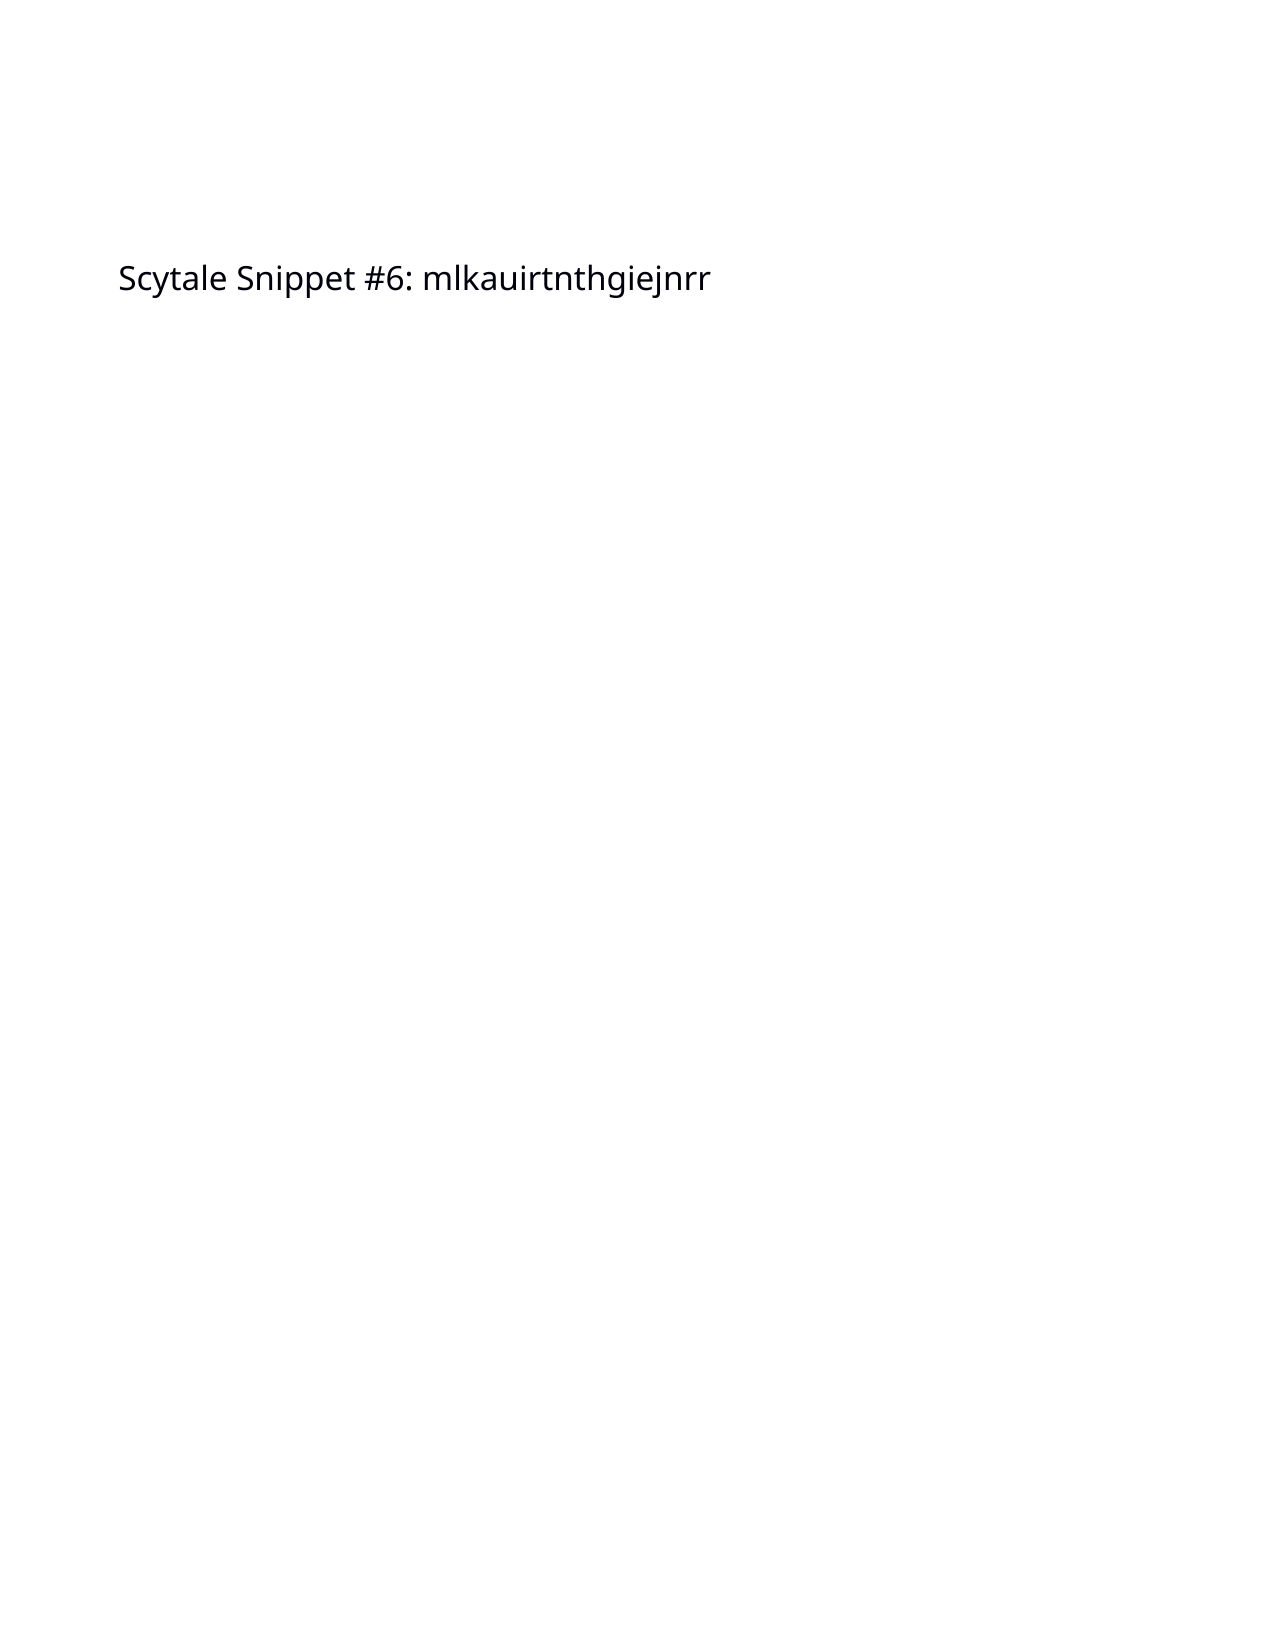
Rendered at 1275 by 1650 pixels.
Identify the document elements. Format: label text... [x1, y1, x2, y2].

text Scytale Snippet #6: mlkauirtnthgiejnrr [118, 254, 1157, 300]
